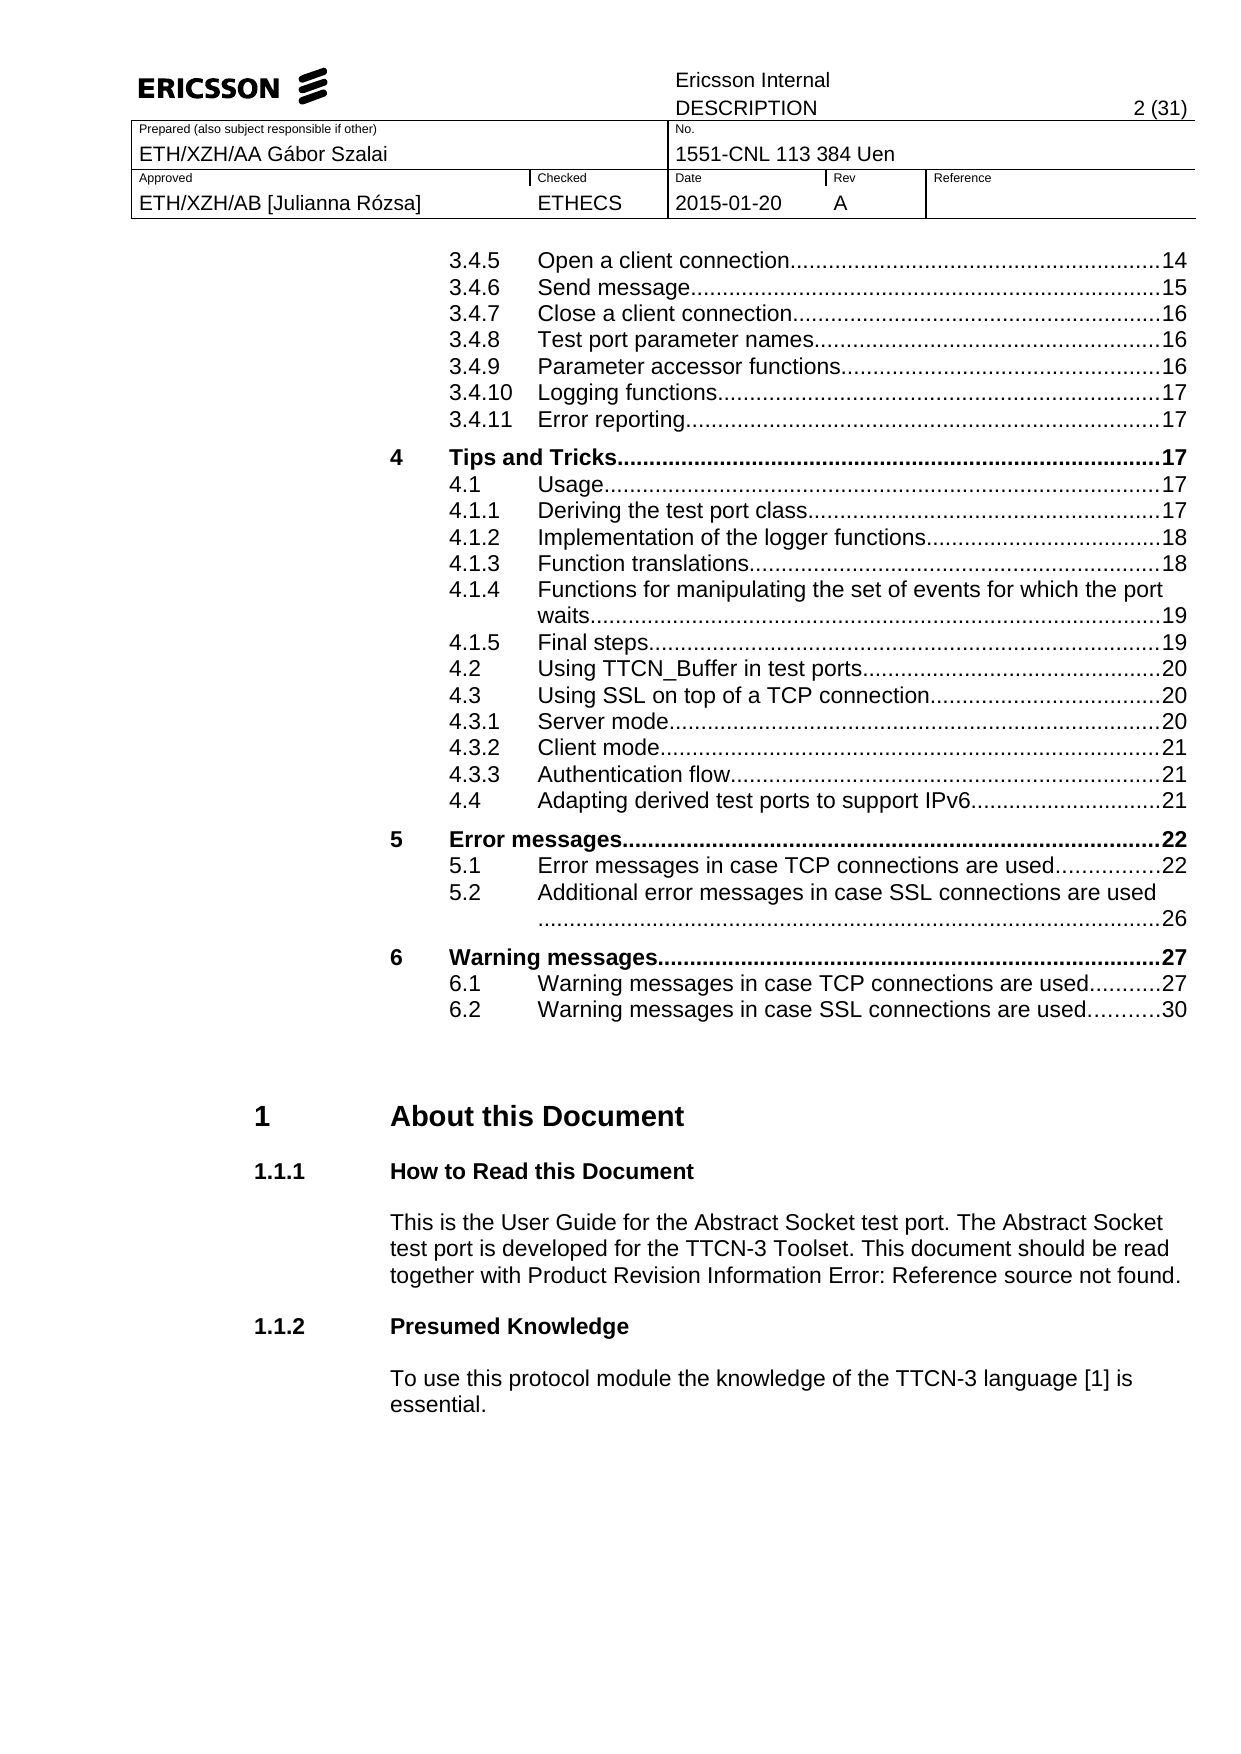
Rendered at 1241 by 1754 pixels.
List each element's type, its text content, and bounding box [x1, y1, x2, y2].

text 5.1 Error messages in case TCP connections are used 22 [449, 852, 1181, 878]
subtitle About this Document [254, 1099, 1181, 1133]
text 5.2 Additional error messages in case SSL connections are used 26 [449, 878, 1181, 931]
text 3.4.8 Test port parameter names 16 [449, 326, 1181, 353]
text 4.1.5 Final steps 19 [449, 629, 1181, 655]
text 4.3 Using SSL on top of a TCP connection 20 [449, 682, 1181, 708]
text 4.1 Usage 17 [449, 471, 1181, 497]
text 4.3.1 Server mode 20 [449, 708, 1181, 734]
text 3.4.6 Send message 15 [449, 274, 1181, 300]
text 3.4.9 Parameter accessor functions 16 [449, 353, 1181, 379]
text 5 Error messages 22 [390, 826, 1181, 852]
text 4.3.3 Authentication flow 21 [449, 761, 1181, 787]
text 4.3.2 Client mode 21 [449, 734, 1181, 761]
text 4 Tips and Tricks 17 [390, 444, 1181, 471]
text 6 Warning messages 27 [390, 944, 1181, 970]
text 6.1 Warning messages in case TCP connections are used 27 [449, 970, 1181, 996]
text 3.4.10 Logging functions 17 [449, 379, 1181, 406]
text To use this protocol module the knowledge of the TTCN-3 language [1] is essential. [390, 1364, 1181, 1417]
text 3.4.7 Close a client connection 16 [449, 300, 1181, 326]
text 4.1.4 Functions for manipulating the set of events for which the port waits 19 [449, 576, 1181, 629]
text 3.4.5 Open a client connection 14 [449, 247, 1181, 274]
text 4.1.3 Function translations 18 [449, 550, 1181, 576]
text 3.4.11 Error reporting 17 [449, 406, 1181, 432]
subtitle How to Read this Document [254, 1158, 1181, 1184]
text 4.1.2 Implementation of the logger functions 18 [449, 523, 1181, 550]
subtitle Presumed Knowledge [254, 1313, 1181, 1339]
text 4.1.1 Deriving the test port class 17 [449, 497, 1181, 523]
text 4.4 Adapting derived test ports to support IPv6 21 [449, 787, 1181, 813]
text 4.2 Using TTCN_Buffer in test ports 20 [449, 655, 1181, 682]
text 6.2 Warning messages in case SSL connections are used 30 [449, 996, 1181, 1023]
